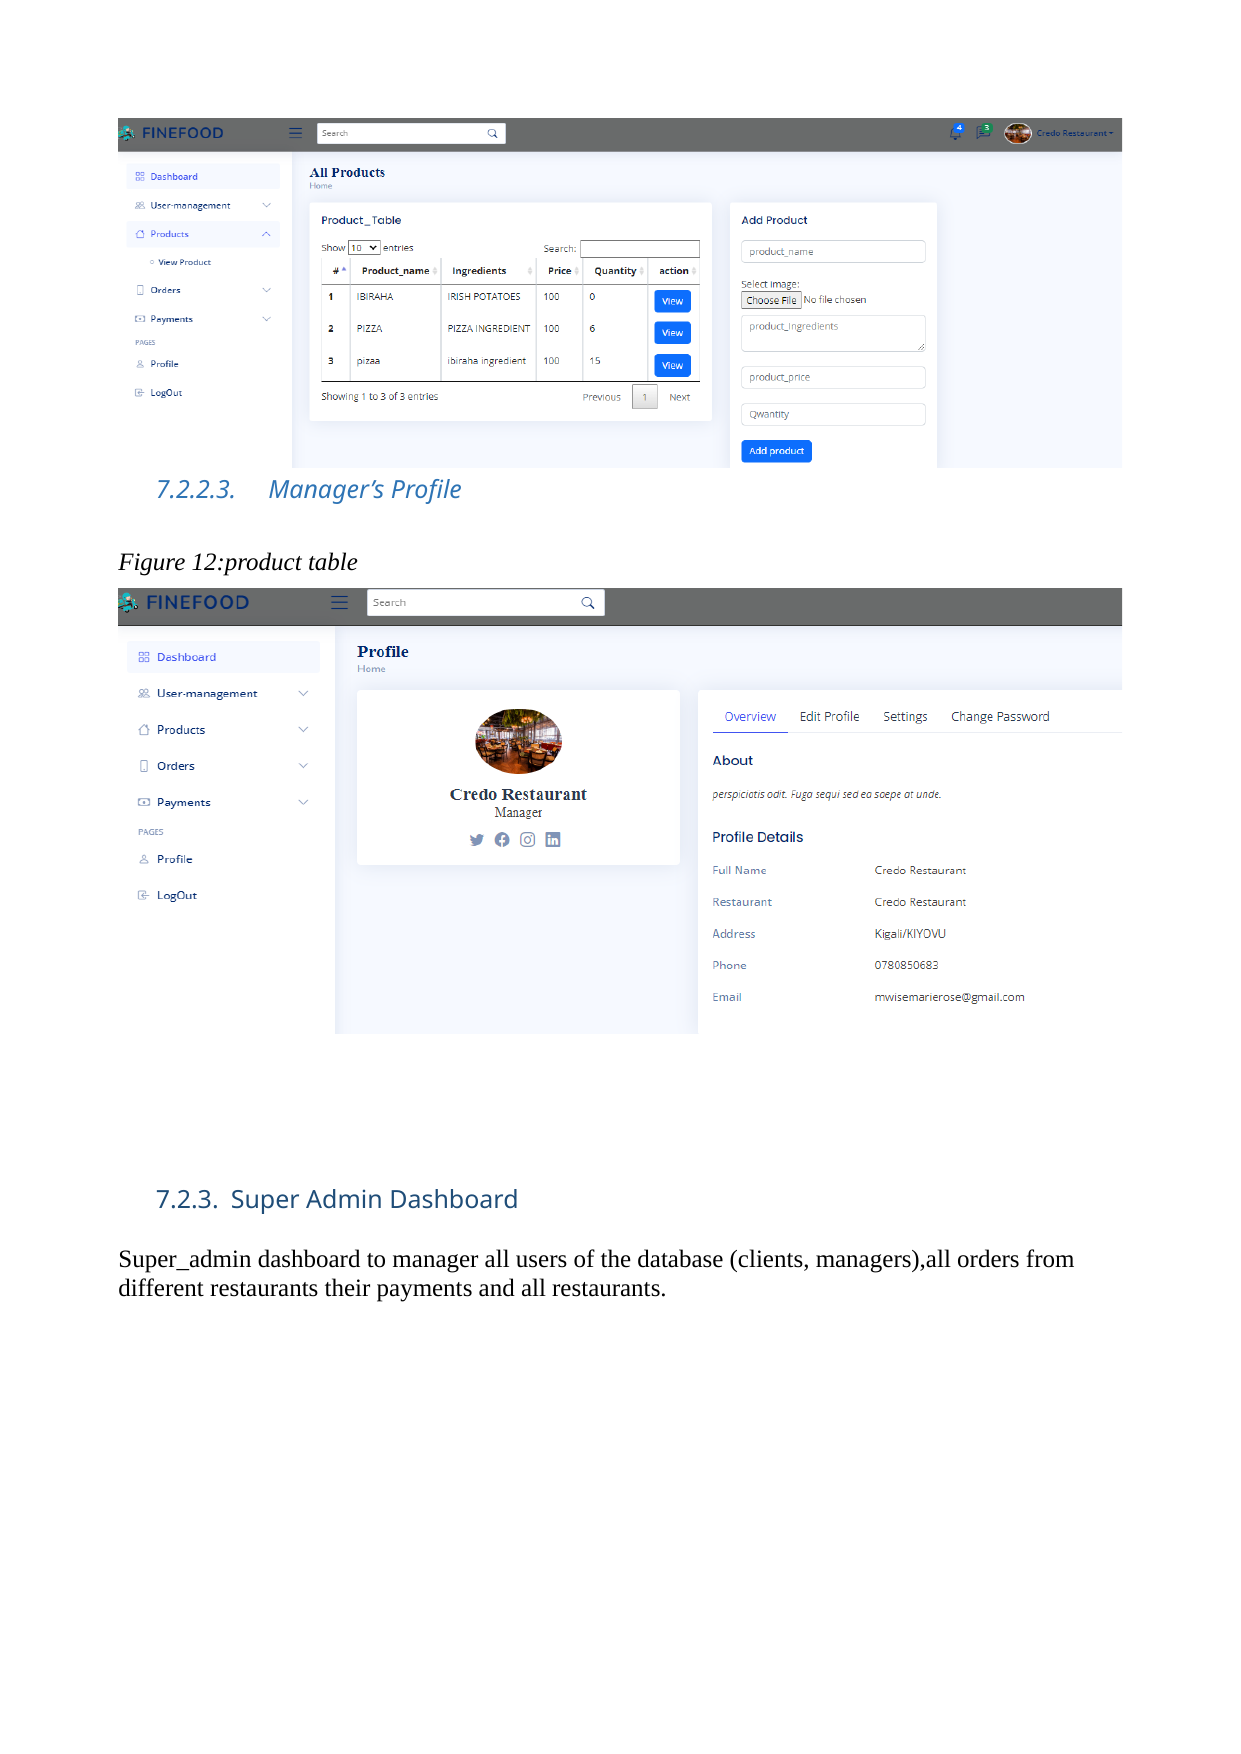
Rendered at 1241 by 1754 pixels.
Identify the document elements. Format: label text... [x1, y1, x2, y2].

subtitle Super Admin Dashboard [156, 1181, 1122, 1215]
picture [118, 588, 1123, 1034]
picture [118, 118, 1123, 468]
text Figure 12:product table [118, 547, 1122, 576]
text Super_admin dashboard to manager all users of the database (clients, managers),all orders from different restaurants their payments and all restaurants. [118, 1244, 1122, 1302]
subtitle Manager’s Profile [156, 472, 1122, 506]
